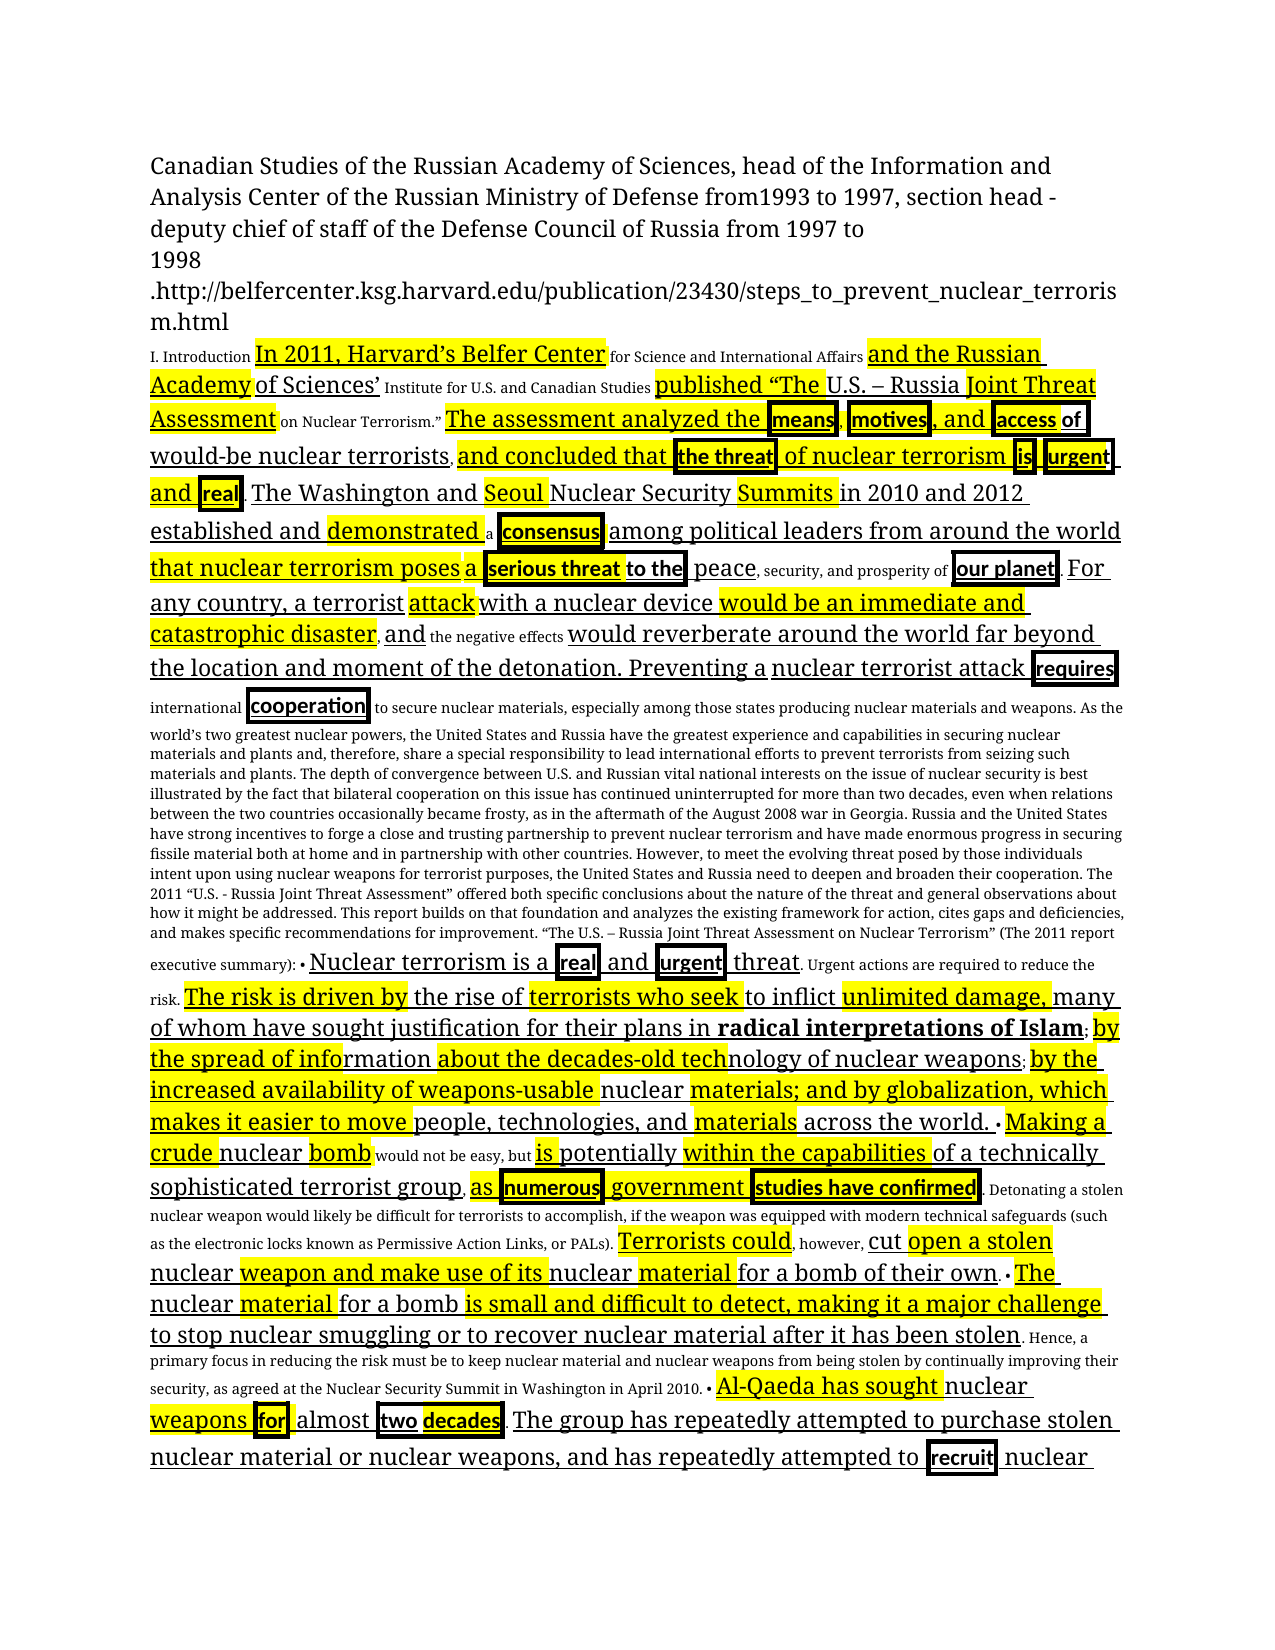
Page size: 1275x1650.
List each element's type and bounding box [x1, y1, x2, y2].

text [150, 150, 1125, 337]
text [150, 337, 1125, 1476]
